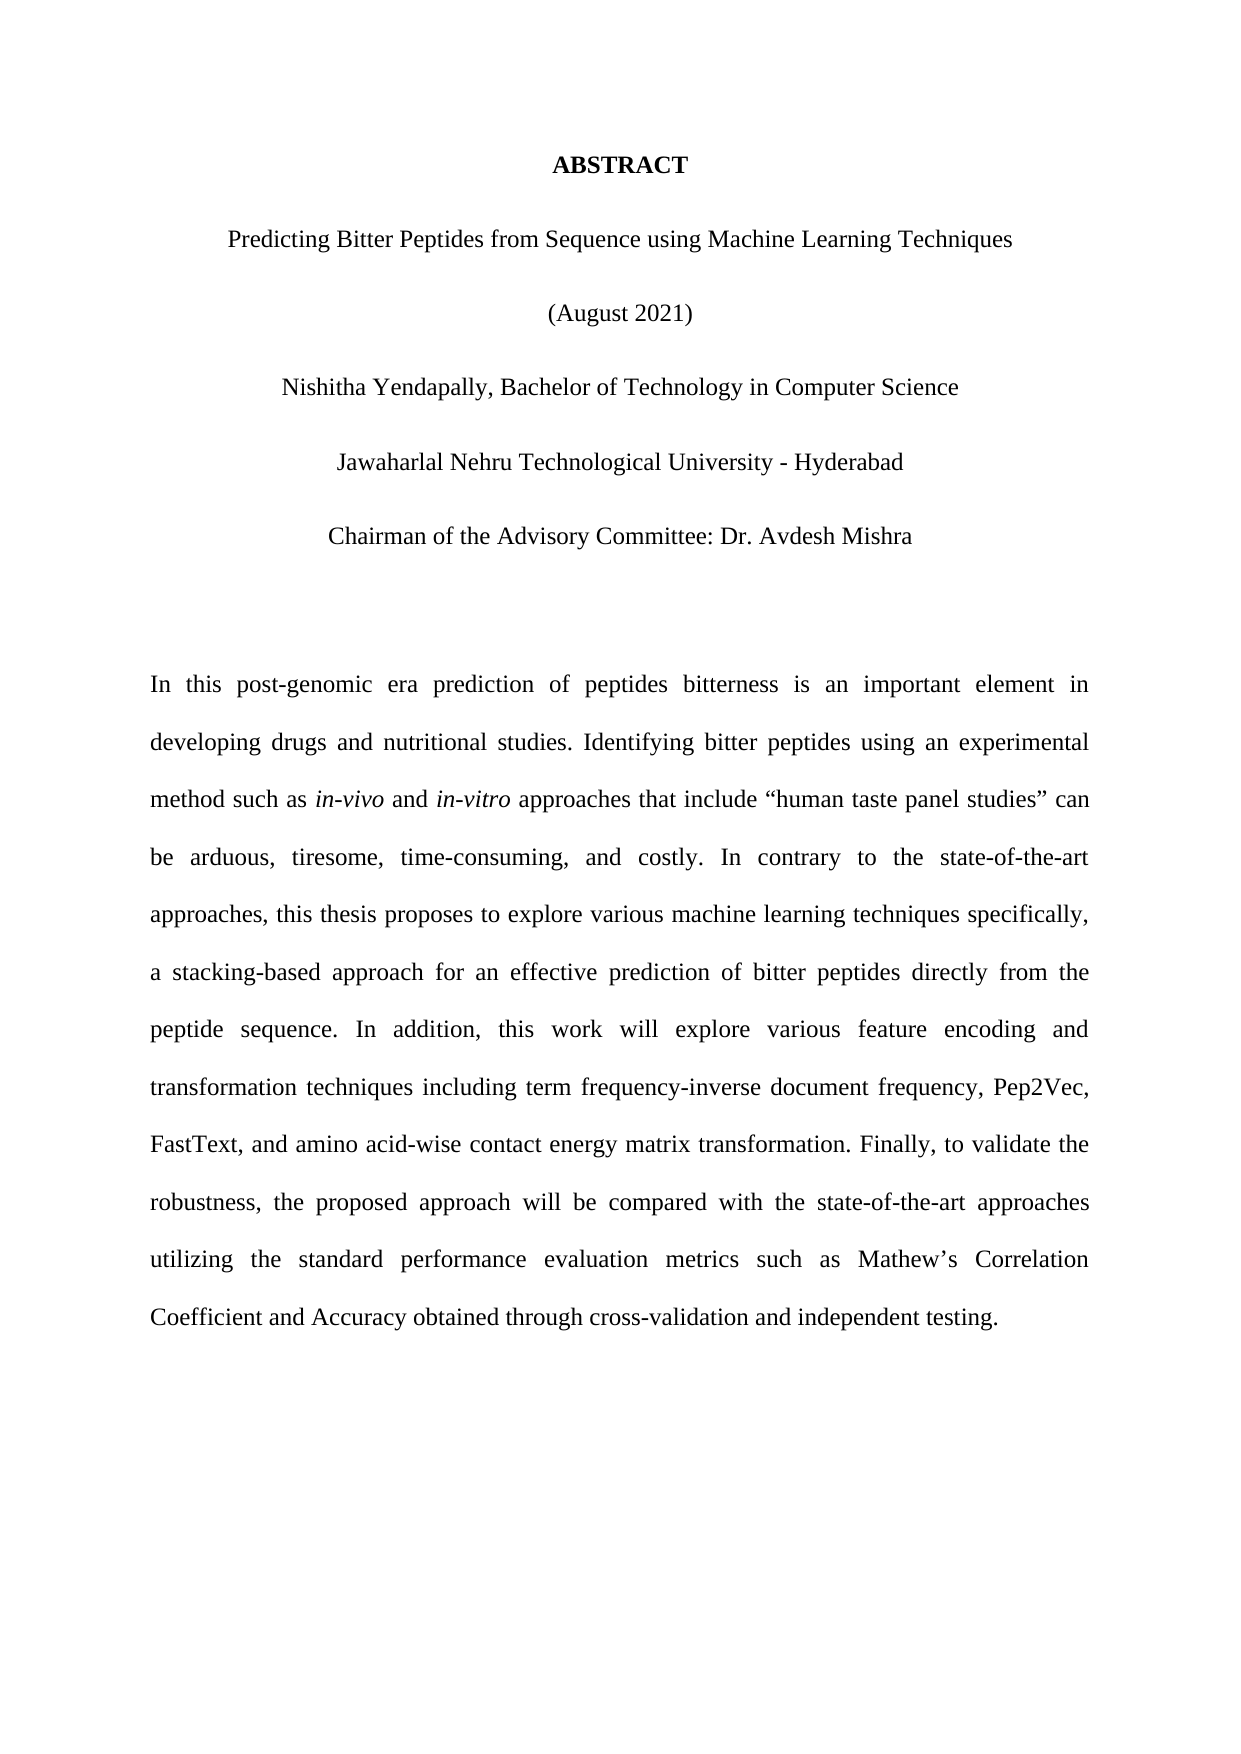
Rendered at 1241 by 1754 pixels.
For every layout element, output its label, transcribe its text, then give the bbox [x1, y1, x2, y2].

text Predicting Bitter Peptides from Sequence using Machine Learning Techniques [150, 224, 1090, 253]
text ABSTRACT [150, 150, 1090, 179]
text In this post-genomic era prediction of peptides bitterness is an important element in developing drugs and nutritional studies. Identifying bitter peptides using an experimental method such as in-vivo and in-vitro approaches that include “human taste panel studies” can be arduous, tiresome, time-consuming, and costly. In contrary to the state-of-the-art approaches, this thesis proposes to explore various machine learning techniques specifically, a stacking-based approach for an effective prediction of bitter peptides directly from the peptide sequence. In addition, this work will explore various feature encoding and transformation techniques including term frequency-inverse document frequency, Pep2Vec, FastText, and amino acid-wise contact energy matrix transformation. Finally, to validate the robustness, the proposed approach will be compared with the state-of-the-art approaches utilizing the standard performance evaluation metrics such as Mathew’s Correlation Coefficient and Accuracy obtained through cross-validation and independent testing. [150, 669, 1090, 1330]
text Chairman of the Advisory Committee: Dr. Avdesh Mishra [150, 521, 1090, 549]
text Nishitha Yendapally, Bachelor of Technology in Computer Science [150, 372, 1090, 401]
text (August 2021) [150, 298, 1090, 327]
text Jawaharlal Nehru Technological University - Hyderabad [150, 447, 1090, 475]
